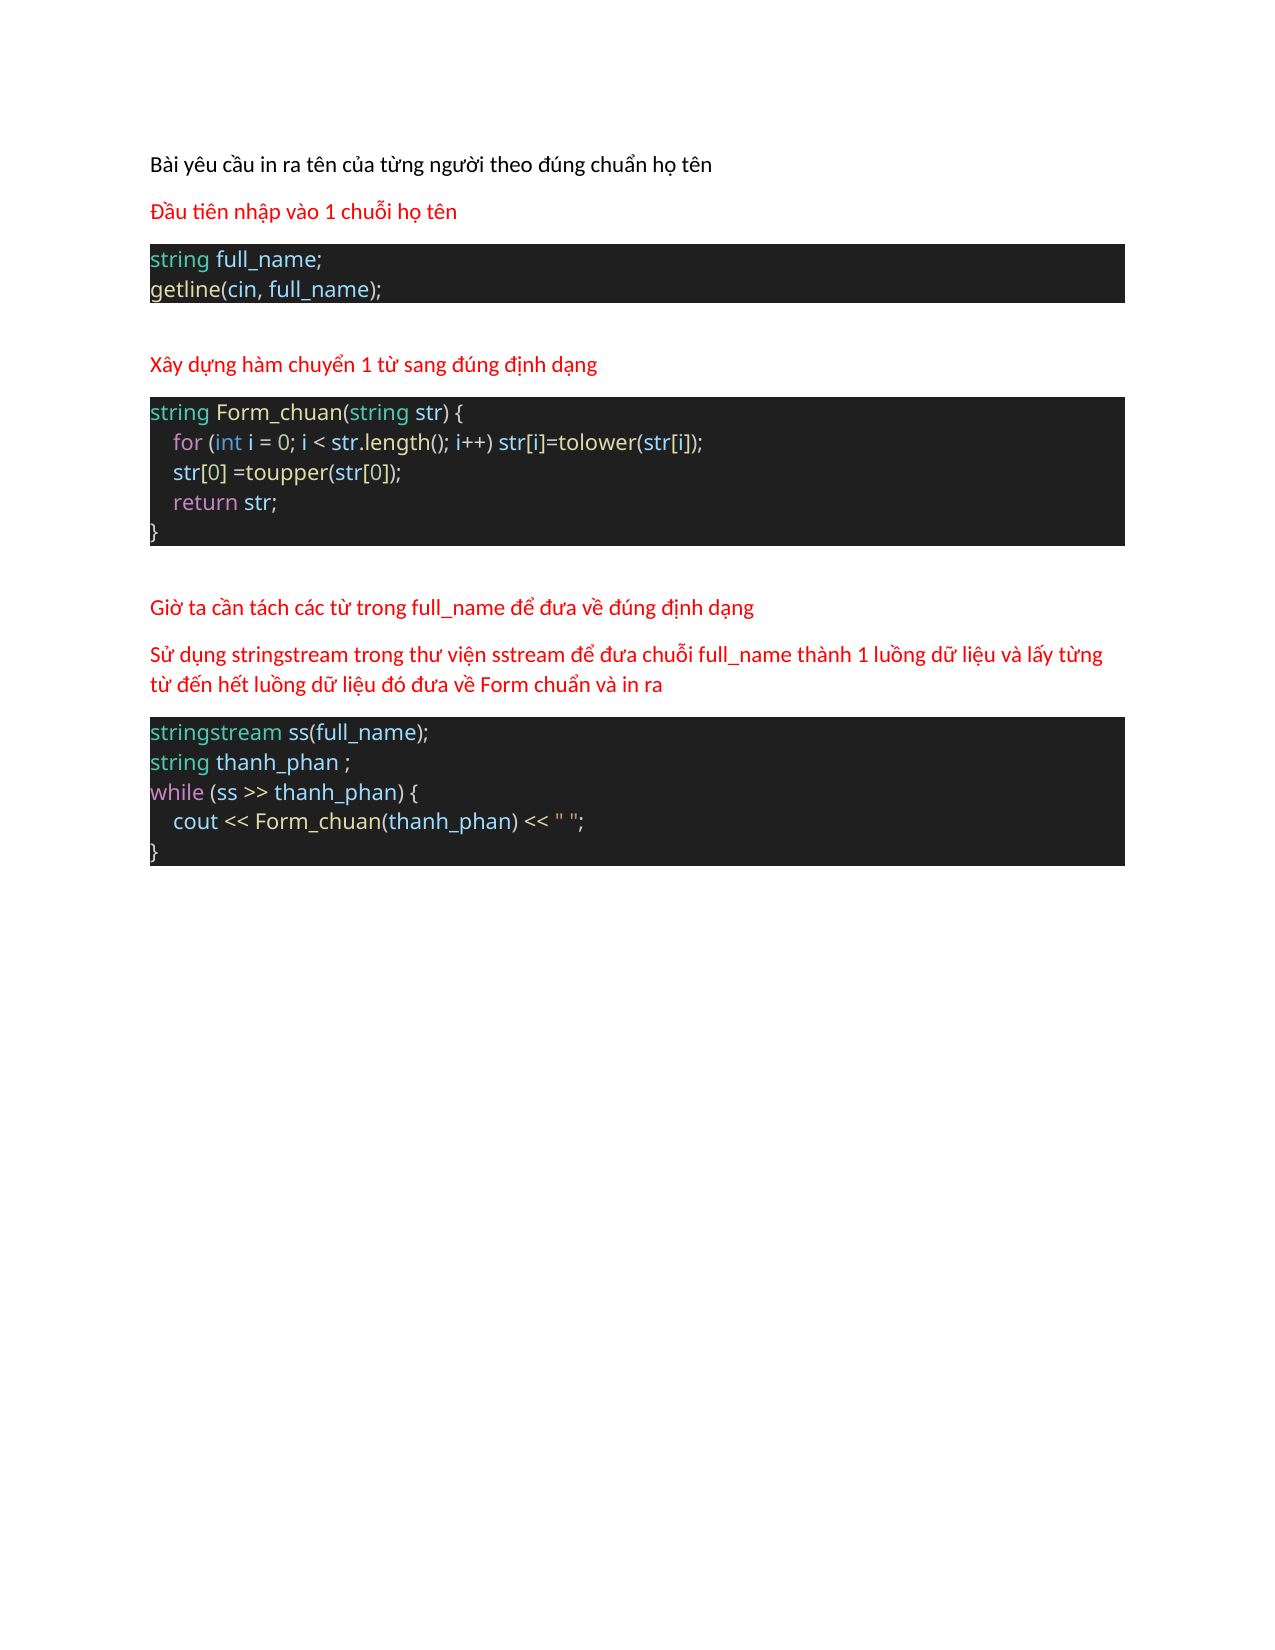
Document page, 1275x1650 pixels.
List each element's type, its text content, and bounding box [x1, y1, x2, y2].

text for (int i = 0; i < str.length(); i++) str[i]=tolower(str[i]); [150, 427, 1125, 457]
text str[0] =toupper(str[0]); [150, 457, 1125, 486]
text string Form_chuan(string str) { [150, 397, 1125, 427]
text Bài yêu cầu in ra tên của từng người theo đúng chuẩn họ tên [150, 150, 1125, 178]
text Đầu tiên nhập vào 1 chuỗi họ tên [150, 197, 1125, 225]
text string thanh_phan ; [150, 747, 1125, 776]
text Giờ ta cần tách các từ trong full_name để đưa về đúng định dạng [150, 593, 1125, 621]
text } [150, 836, 1125, 866]
text cout << Form_chuan(thanh_phan) << " "; [150, 806, 1125, 836]
text } [150, 516, 1125, 546]
text Xây dựng hàm chuyển 1 từ sang đúng định dạng [150, 350, 1125, 378]
text Sử dụng stringstream trong thư viện sstream để đưa chuỗi full_name thành 1 luồng dữ liệu và lấy từng từ đến hết luồng dữ liệu đó đưa về Form chuẩn và in ra [150, 640, 1125, 698]
text getline(cin, full_name); [150, 273, 1125, 303]
text string full_name; [150, 244, 1125, 273]
text stringstream ss(full_name); [150, 717, 1125, 747]
text while (ss >> thanh_phan) { [150, 776, 1125, 806]
text return str; [150, 486, 1125, 516]
